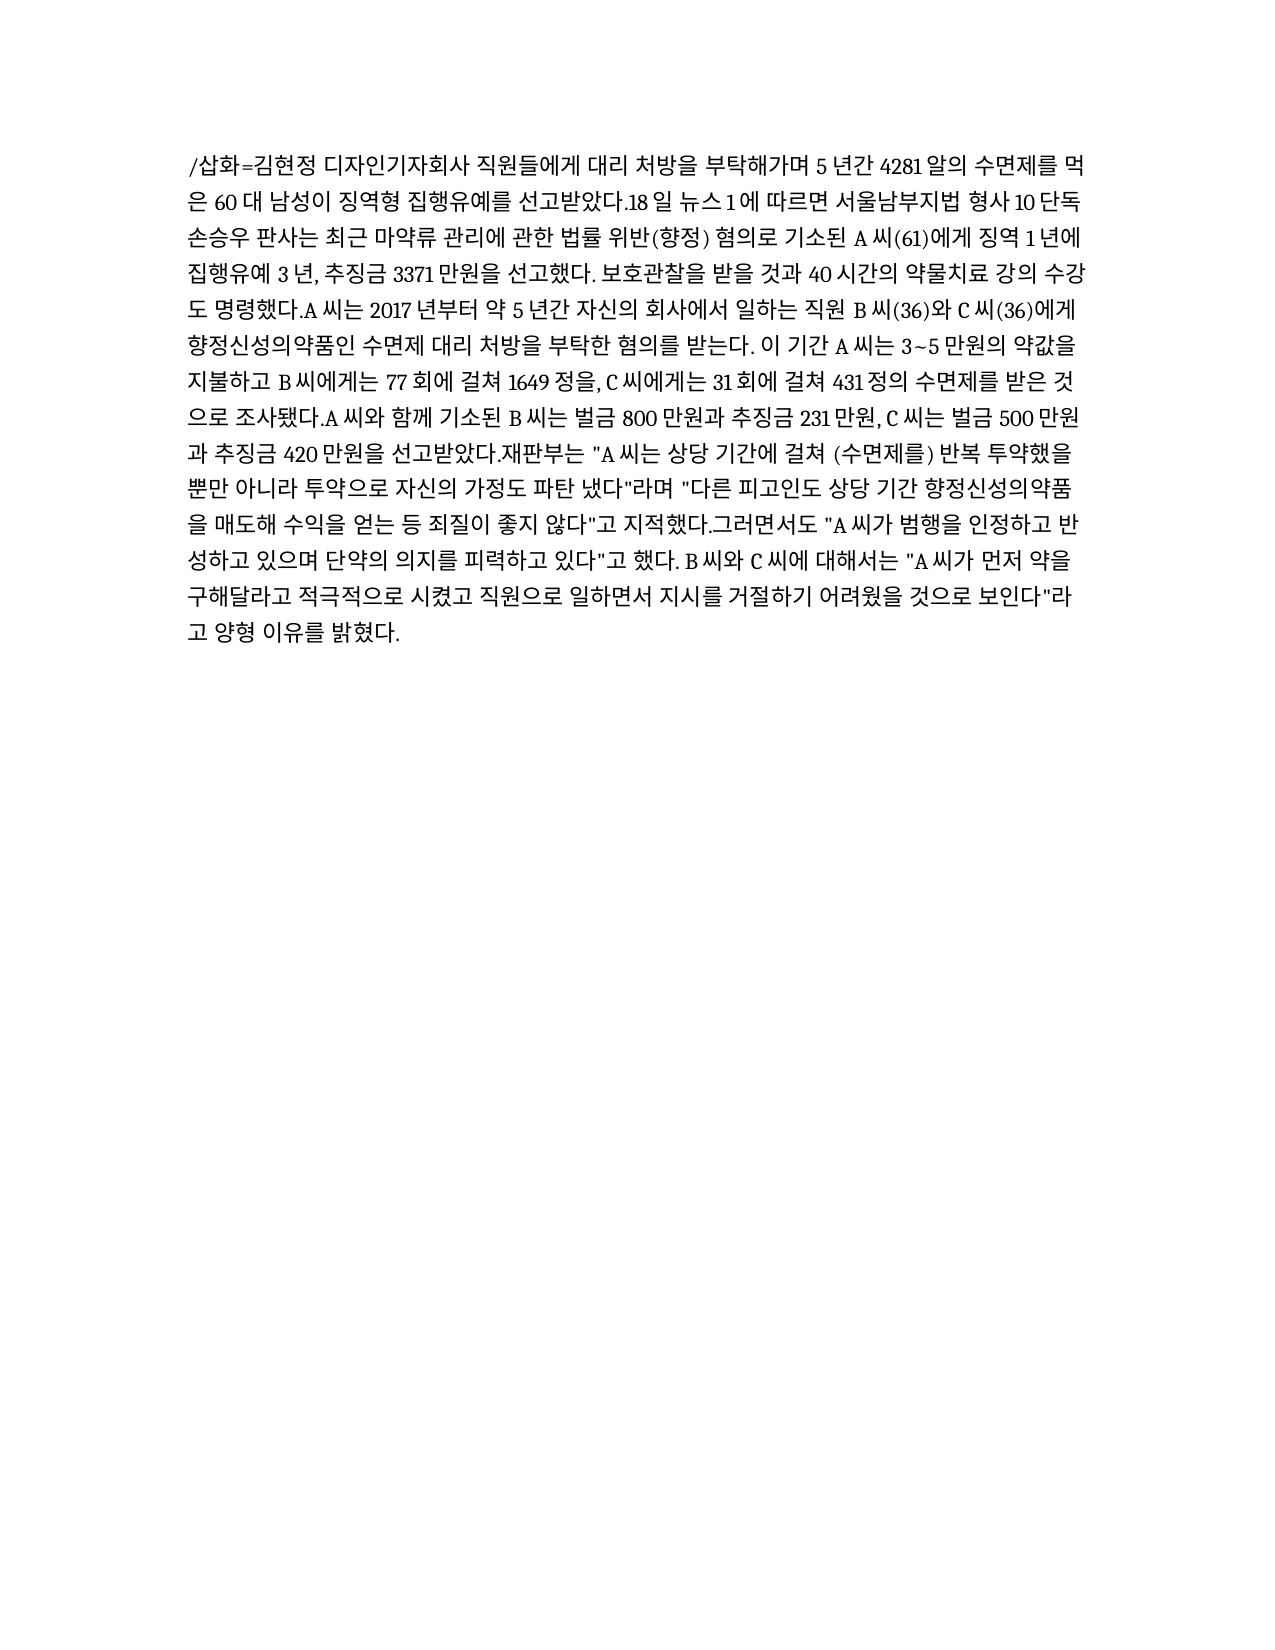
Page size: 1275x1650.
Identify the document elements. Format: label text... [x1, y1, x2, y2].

text /삽화=김현정 디자인기자회사 직원들에게 대리 처방을 부탁해가며 5년간 4281알의 수면제를 먹은 60대 남성이 징역형 집행유예를 선고받았다.18일 뉴스1에 따르면 서울남부지법 형사10단독 손승우 판사는 최근 마약류 관리에 관한 법률 위반(향정) 혐의로 기소된 A씨(61)에게 징역 1년에 집행유예 3년, 추징금 3371만원을 선고했다. 보호관찰을 받을 것과 40시간의 약물치료 강의 수강도 명령했다.A씨는 2017년부터 약 5년간 자신의 회사에서 일하는 직원 B씨(36)와 C씨(36)에게 향정신성의약품인 수면제 대리 처방을 부탁한 혐의를 받는다. 이 기간 A씨는 3~5만원의 약값을 지불하고 B씨에게는 77회에 걸쳐 1649정을, C씨에게는 31회에 걸쳐 431정의 수면제를 받은 것으로 조사됐다.A씨와 함께 기소된 B씨는 벌금 800만원과 추징금 231만원, C씨는 벌금 500만원과 추징금 420만원을 선고받았다.재판부는 "A씨는 상당 기간에 걸쳐 (수면제를) 반복 투약했을 뿐만 아니라 투약으로 자신의 가정도 파탄 냈다"라며 "다른 피고인도 상당 기간 향정신성의약품을 매도해 수익을 얻는 등 죄질이 좋지 않다"고 지적했다.그러면서도 "A씨가 범행을 인정하고 반성하고 있으며 단약의 의지를 피력하고 있다"고 했다. B씨와 C씨에 대해서는 "A씨가 먼저 약을 구해달라고 적극적으로 시켰고 직원으로 일하면서 지시를 거절하기 어려웠을 것으로 보인다"라고 양형 이유를 밝혔다. [187, 150, 1087, 648]
